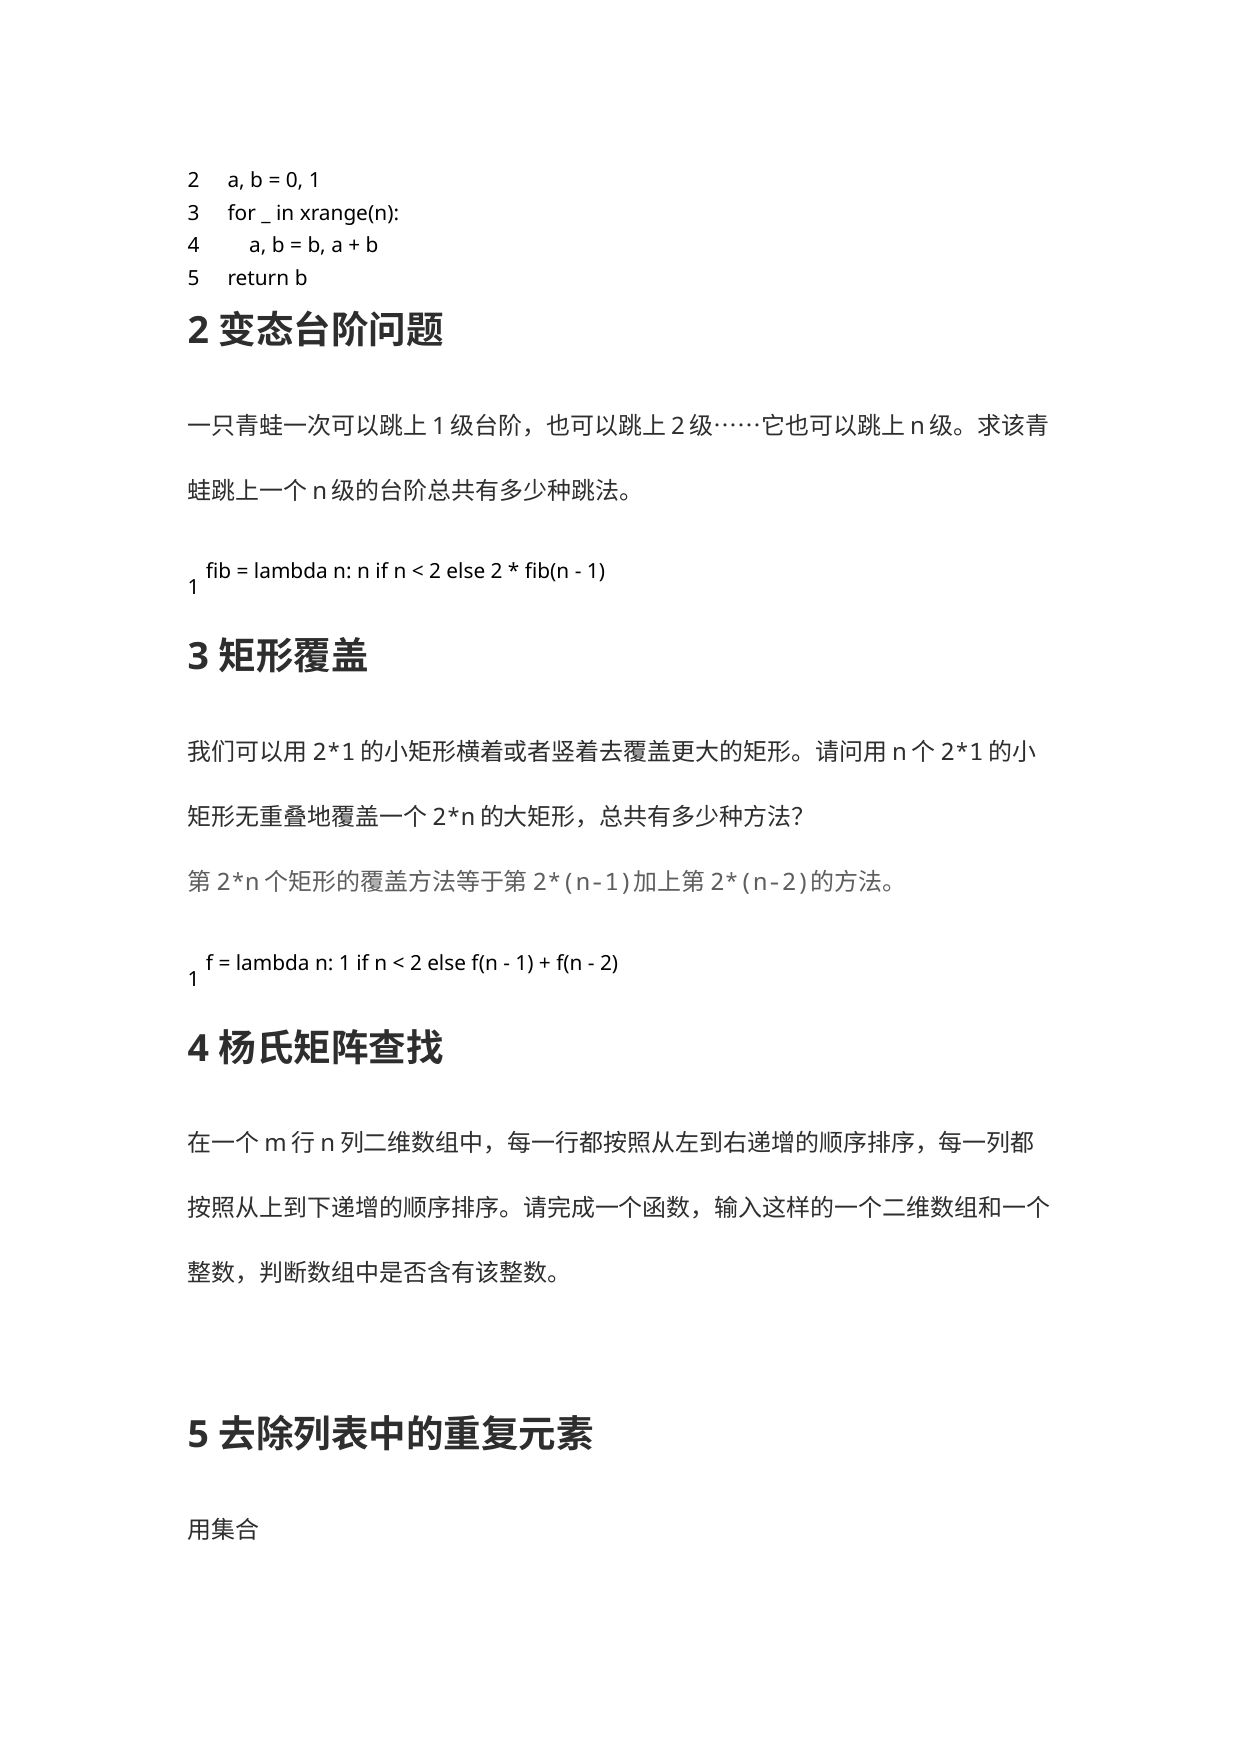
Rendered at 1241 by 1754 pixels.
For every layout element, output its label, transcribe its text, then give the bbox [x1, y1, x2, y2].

table_header f = lambda n: 1 if n < 2 else f(n - 1) + f(n - 2) [204, 945, 1061, 1013]
subtitle 2 变态台阶问题 [187, 295, 1053, 360]
subtitle 5 去除列表中的重复元素 [187, 1399, 1053, 1464]
subtitle 4 杨氏矩阵查找 [187, 1013, 1053, 1078]
table_header 1 [186, 945, 204, 1013]
table_header 1 [186, 553, 204, 621]
text 第2*n个矩形的覆盖方法等于第2*(n-1)加上第2*(n-2)的方法。 [187, 847, 1053, 912]
text 在一个m行n列二维数组中，每一行都按照从左到右递增的顺序排序，每一列都按照从上到下递增的顺序排序。请完成一个函数，输入这样的一个二维数组和一个整数，判断数组中是否含有该整数。 [187, 1109, 1053, 1304]
text 一只青蛙一次可以跳上1级台阶，也可以跳上2级……它也可以跳上n级。求该青蛙跳上一个n级的台阶总共有多少种跳法。 [187, 391, 1053, 521]
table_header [204, 162, 1061, 295]
table_header fib = lambda n: n if n < 2 else 2 * fib(n - 1) [204, 553, 1061, 621]
text 用集合 [187, 1495, 1053, 1560]
subtitle 3 矩形覆盖 [187, 621, 1053, 686]
table_header 1 2 3 4 5 [186, 162, 204, 295]
text 我们可以用2*1的小矩形横着或者竖着去覆盖更大的矩形。请问用n个2*1的小矩形无重叠地覆盖一个2*n的大矩形，总共有多少种方法？ [187, 717, 1053, 847]
